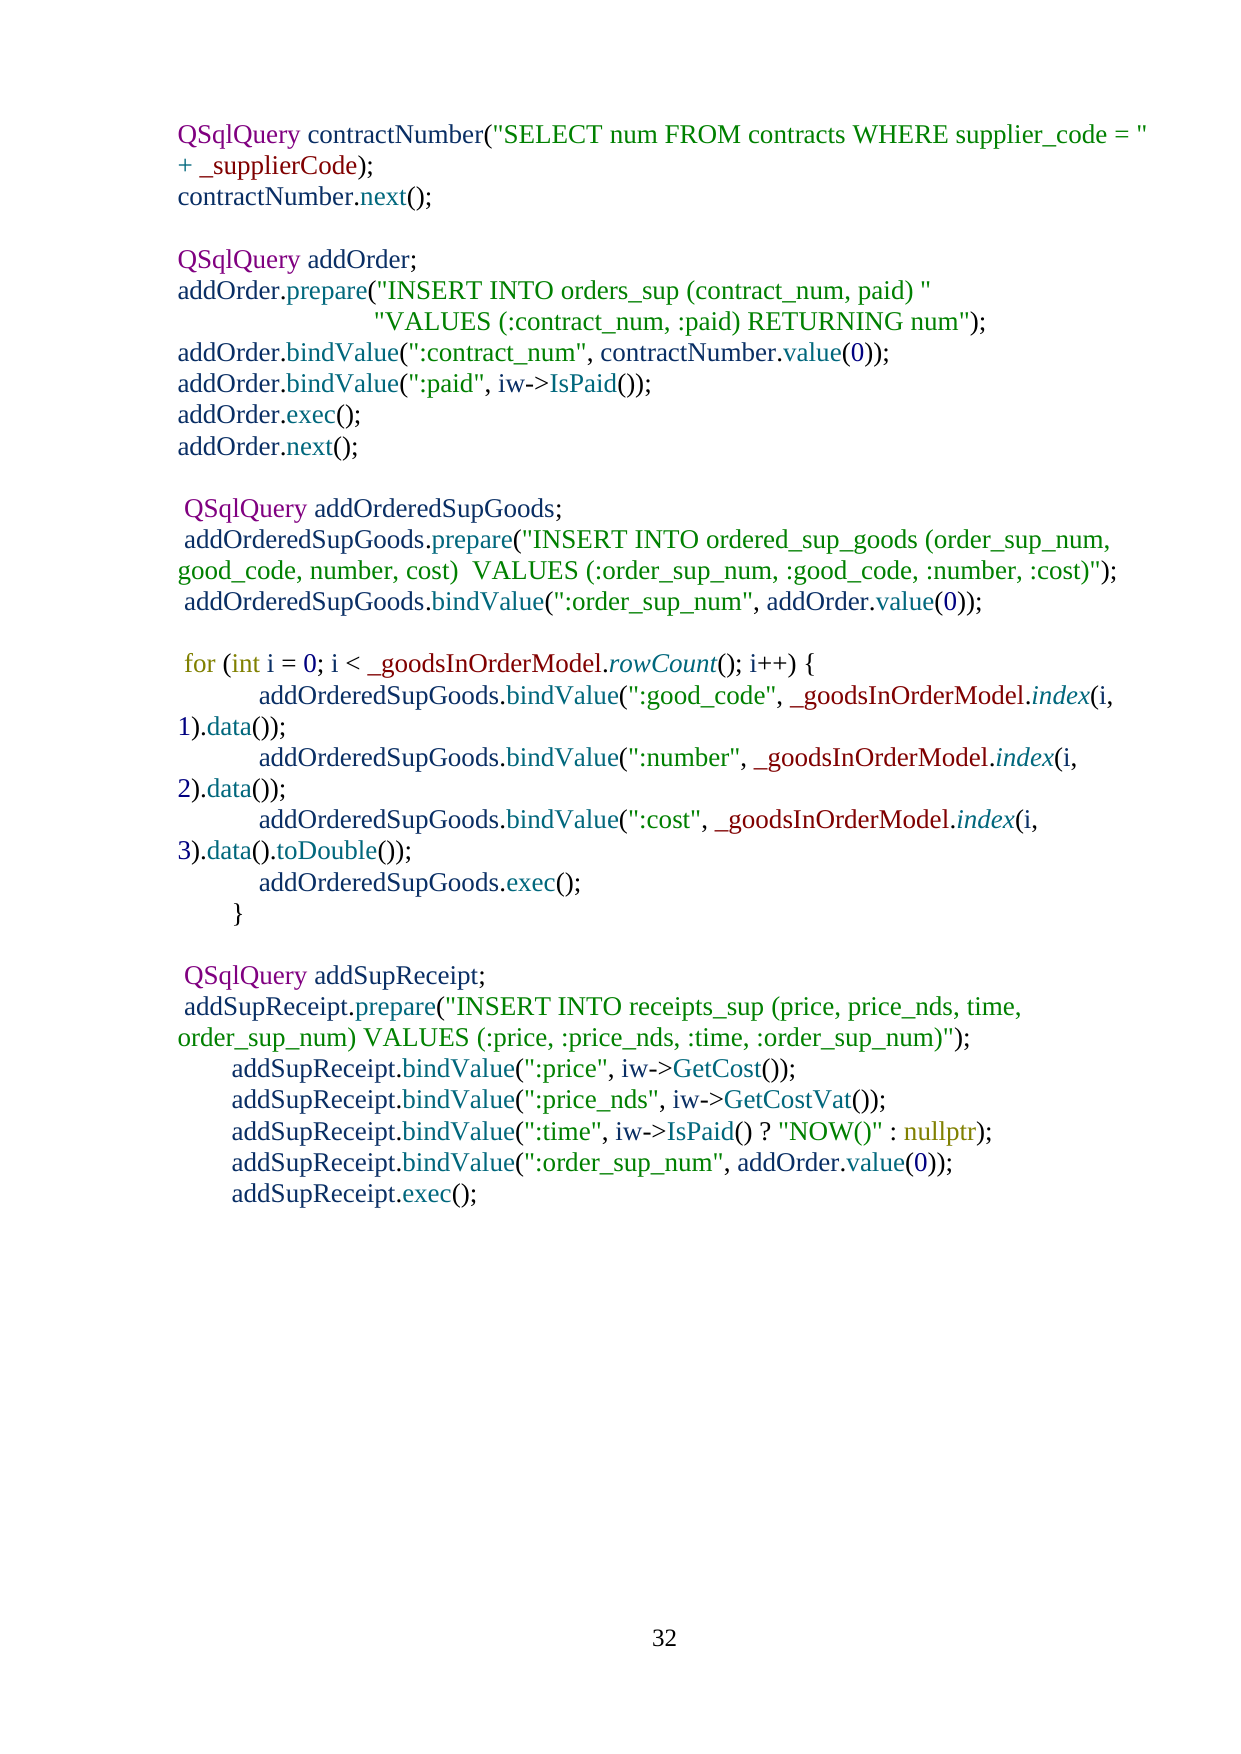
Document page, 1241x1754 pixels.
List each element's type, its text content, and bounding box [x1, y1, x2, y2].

text addOrder.bindValue(":contract_num", contractNumber.value(0)); [177, 336, 1152, 367]
text addSupReceipt.bindValue(":price", iw->GetCost()); [177, 1052, 1152, 1084]
text addOrder.exec(); [177, 398, 1152, 429]
text addSupReceipt.bindValue(":order_sup_num", addOrder.value(0)); [177, 1146, 1152, 1177]
text contractNumber.next(); [177, 180, 1152, 212]
text addOrder.bindValue(":paid", iw->IsPaid()); [177, 367, 1152, 398]
text addSupReceipt.prepare("INSERT INTO receipts_sup (price, price_nds, time, order_sup_num) VALUES (:price, :price_nds, :time, :order_sup_num)"); [177, 990, 1152, 1052]
text addOrderedSupGoods.bindValue(":order_sup_num", addOrder.value(0)); [177, 585, 1152, 616]
text for (int i = 0; i < _goodsInOrderModel.rowCount(); i++) { [177, 648, 1152, 679]
text addOrderedSupGoods.bindValue(":good_code", _goodsInOrderModel.index(i, 1).data()); [177, 679, 1152, 741]
text QSqlQuery addOrder; [177, 243, 1152, 274]
text addSupReceipt.exec(); [177, 1177, 1152, 1208]
text QSqlQuery contractNumber("SELECT num FROM contracts WHERE supplier_code = " + _supplierCode); [177, 118, 1152, 180]
text addOrder.prepare("INSERT INTO orders_sup (contract_num, paid) " [177, 274, 1152, 305]
text addOrderedSupGoods.bindValue(":cost", _goodsInOrderModel.index(i, 3).data().toDouble()); [177, 803, 1152, 866]
text addSupReceipt.bindValue(":price_nds", iw->GetCostVat()); [177, 1084, 1152, 1115]
text "VALUES (:contract_num, :paid) RETURNING num"); [177, 305, 1152, 336]
text addSupReceipt.bindValue(":time", iw->IsPaid() ? "NOW()" : nullptr); [177, 1115, 1152, 1146]
text QSqlQuery addOrderedSupGoods; [177, 492, 1152, 523]
text addOrderedSupGoods.exec(); [177, 866, 1152, 897]
text addOrderedSupGoods.bindValue(":number", _goodsInOrderModel.index(i, 2).data()); [177, 741, 1152, 803]
text addOrderedSupGoods.prepare("INSERT INTO ordered_sup_goods (order_sup_num, good_code, number, cost) VALUES (:order_sup_num, :good_code, :number, :cost)"); [177, 523, 1152, 585]
text QSqlQuery addSupReceipt; [177, 959, 1152, 990]
text } [177, 897, 1152, 928]
text addOrder.next(); [177, 429, 1152, 461]
